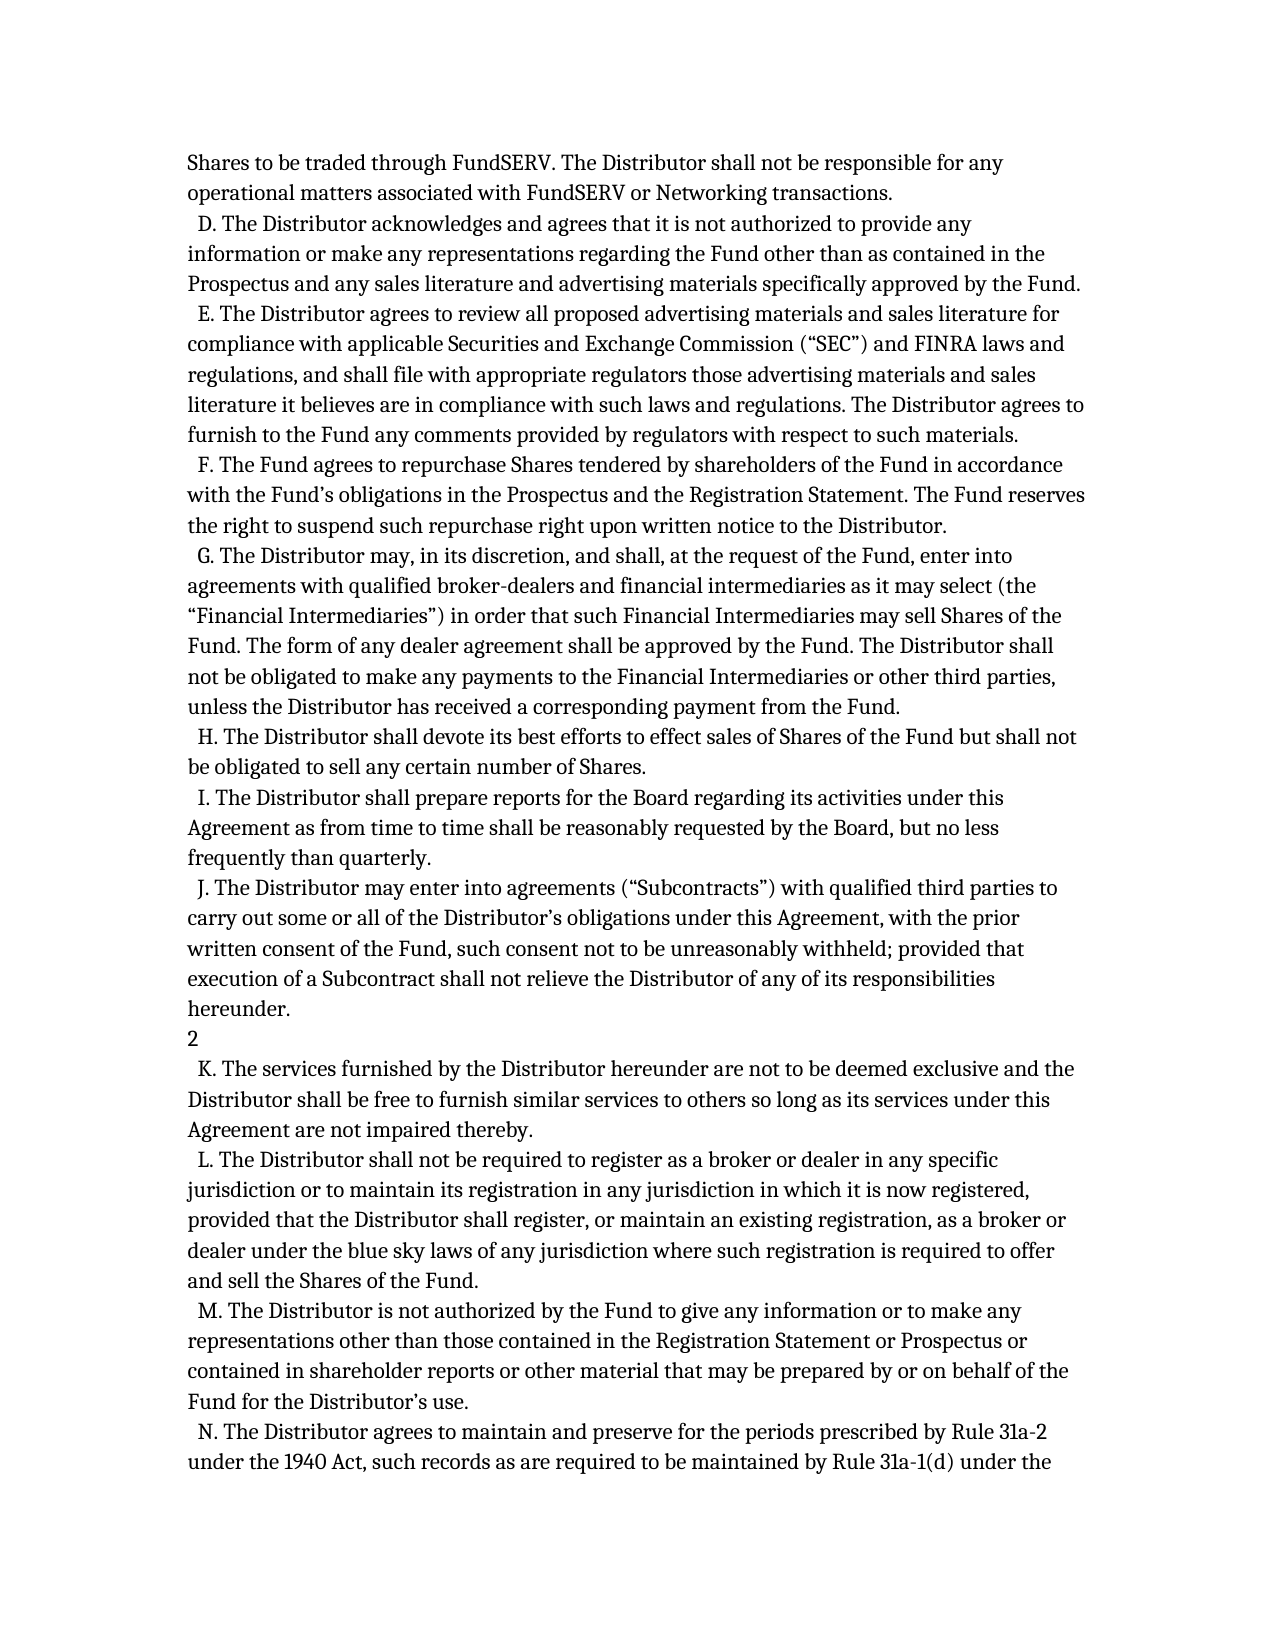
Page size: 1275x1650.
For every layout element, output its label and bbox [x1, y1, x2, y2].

text [187, 150, 1087, 1475]
